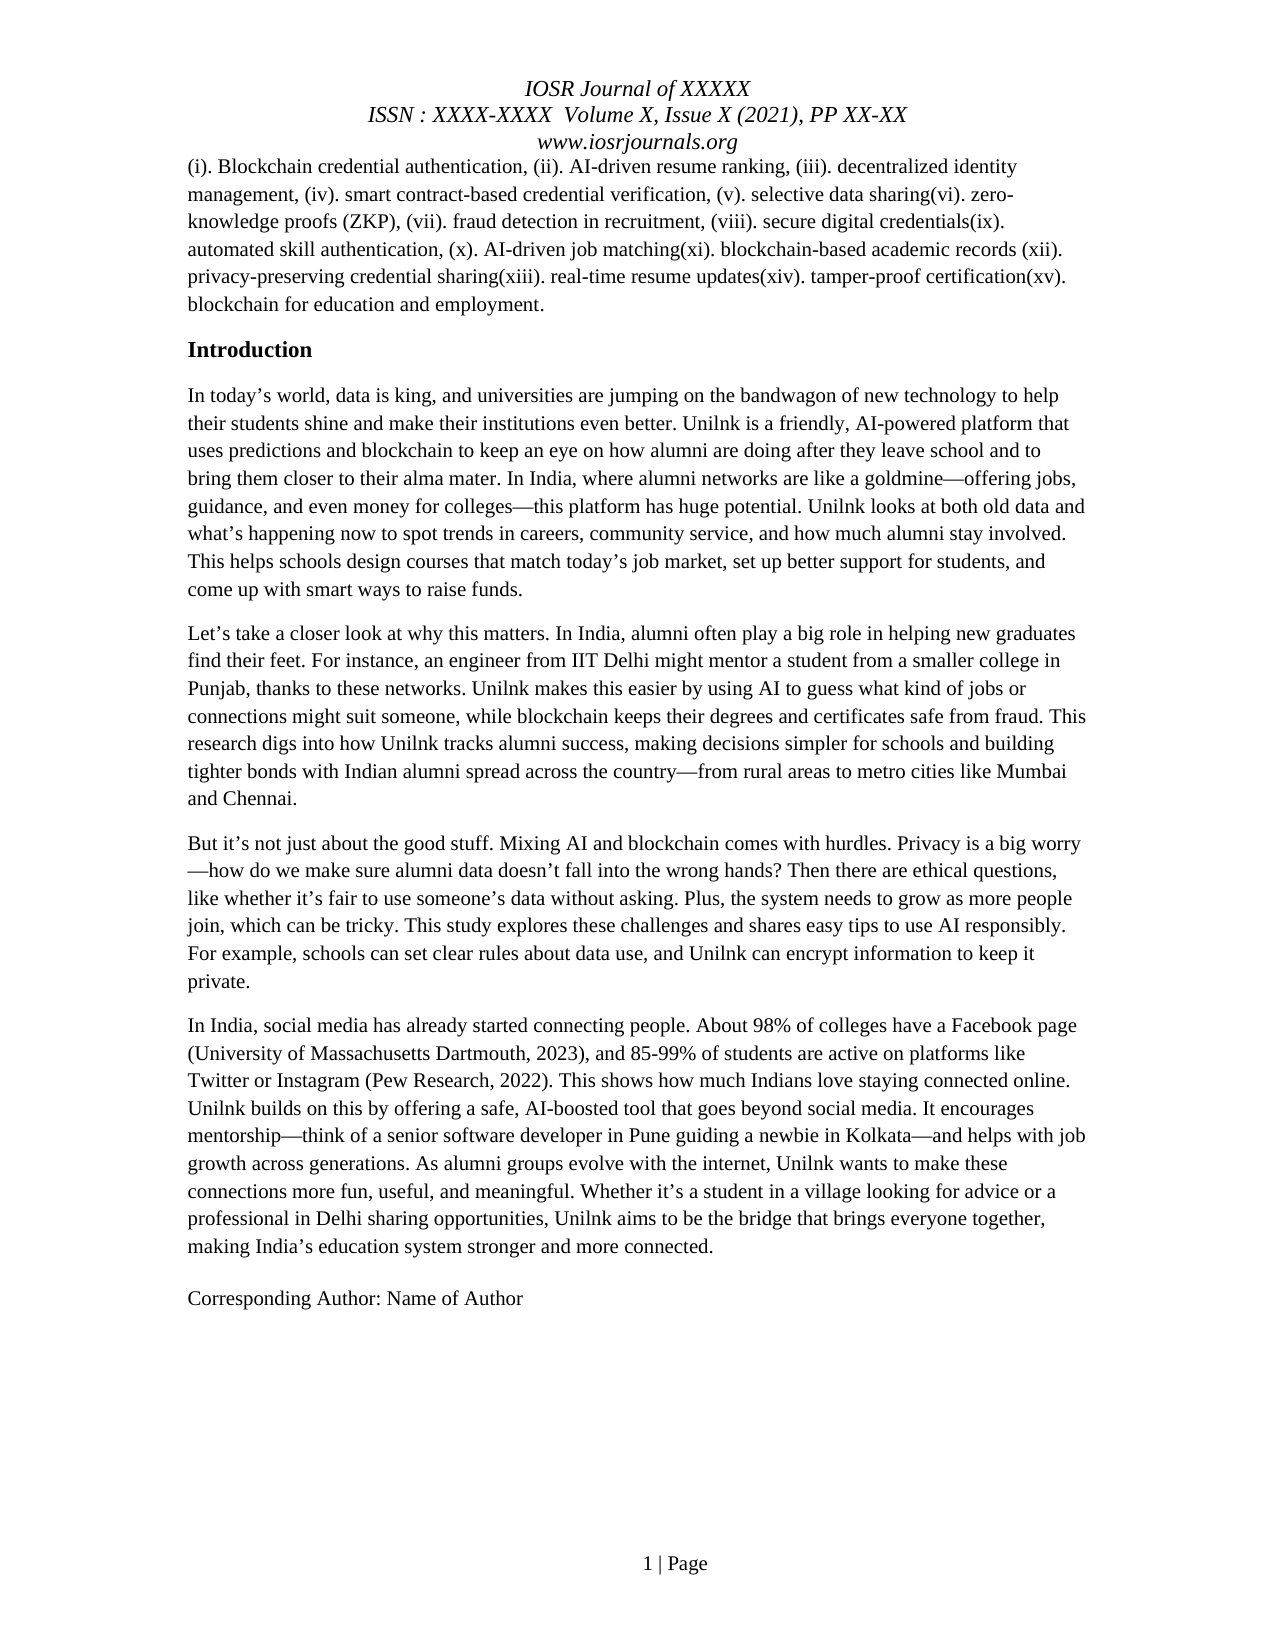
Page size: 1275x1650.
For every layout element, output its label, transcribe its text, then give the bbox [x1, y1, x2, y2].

text Introduction [187, 336, 1087, 363]
text In India, social media has already started connecting people. About 98% of colleges have a Facebook page (University of Massachusetts Dartmouth, 2023), and 85-99% of students are active on platforms like Twitter or Instagram (Pew Research, 2022). This shows how much Indians love staying connected online. Unilnk builds on this by offering a safe, AI-boosted tool that goes beyond social media. It encourages mentorship—think of a senior software developer in Pune guiding a newbie in Kolkata—and helps with job growth across generations. As alumni groups evolve with the internet, Unilnk wants to make these connections more fun, useful, and meaningful. Whether it’s a student in a village looking for advice or a professional in Delhi sharing opportunities, Unilnk aims to be the bridge that brings everyone together, making India’s education system stronger and more connected. [187, 1013, 1087, 1258]
text (i). Blockchain credential authentication, (ii). AI-driven resume ranking, (iii). decentralized identity management, (iv). smart contract-based credential verification, (v). selective data sharing(vi). zero-knowledge proofs (ZKP), (vii). fraud detection in recruitment, (viii). secure digital credentials(ix). automated skill authentication, (x). AI-driven job matching(xi). blockchain-based academic records (xii). privacy-preserving credential sharing(xiii). real-time resume updates(xiv). tamper-proof certification(xv). blockchain for education and employment. [187, 154, 1087, 316]
text Let’s take a closer look at why this matters. In India, alumni often play a big role in helping new graduates find their feet. For instance, an engineer from IIT Delhi might mentor a student from a smaller college in Punjab, thanks to these networks. Unilnk makes this easier by using AI to guess what kind of jobs or connections might suit someone, while blockchain keeps their degrees and certificates safe from fraud. This research digs into how Unilnk tracks alumni success, making decisions simpler for schools and building tighter bonds with Indian alumni spread across the country—from rural areas to metro cities like Mumbai and Chennai. [187, 621, 1087, 810]
text But it’s not just about the good stuff. Mixing AI and blockchain comes with hurdles. Privacy is a big worry—how do we make sure alumni data doesn’t fall into the wrong hands? Then there are ethical questions, like whether it’s fair to use someone’s data without asking. Plus, the system needs to grow as more people join, which can be tricky. This study explores these challenges and shares easy tips to use AI responsibly. For example, schools can set clear rules about data use, and Unilnk can encrypt information to keep it private. [187, 831, 1087, 993]
text In today’s world, data is king, and universities are jumping on the bandwagon of new technology to help their students shine and make their institutions even better. Unilnk is a friendly, AI-powered platform that uses predictions and blockchain to keep an eye on how alumni are doing after they leave school and to bring them closer to their alma mater. In India, where alumni networks are like a goldmine—offering jobs, guidance, and even money for colleges—this platform has huge potential. Unilnk looks at both old data and what’s happening now to spot trends in careers, community service, and how much alumni stay involved. This helps schools design courses that match today’s job market, set up better support for students, and come up with smart ways to raise funds. [187, 383, 1087, 601]
